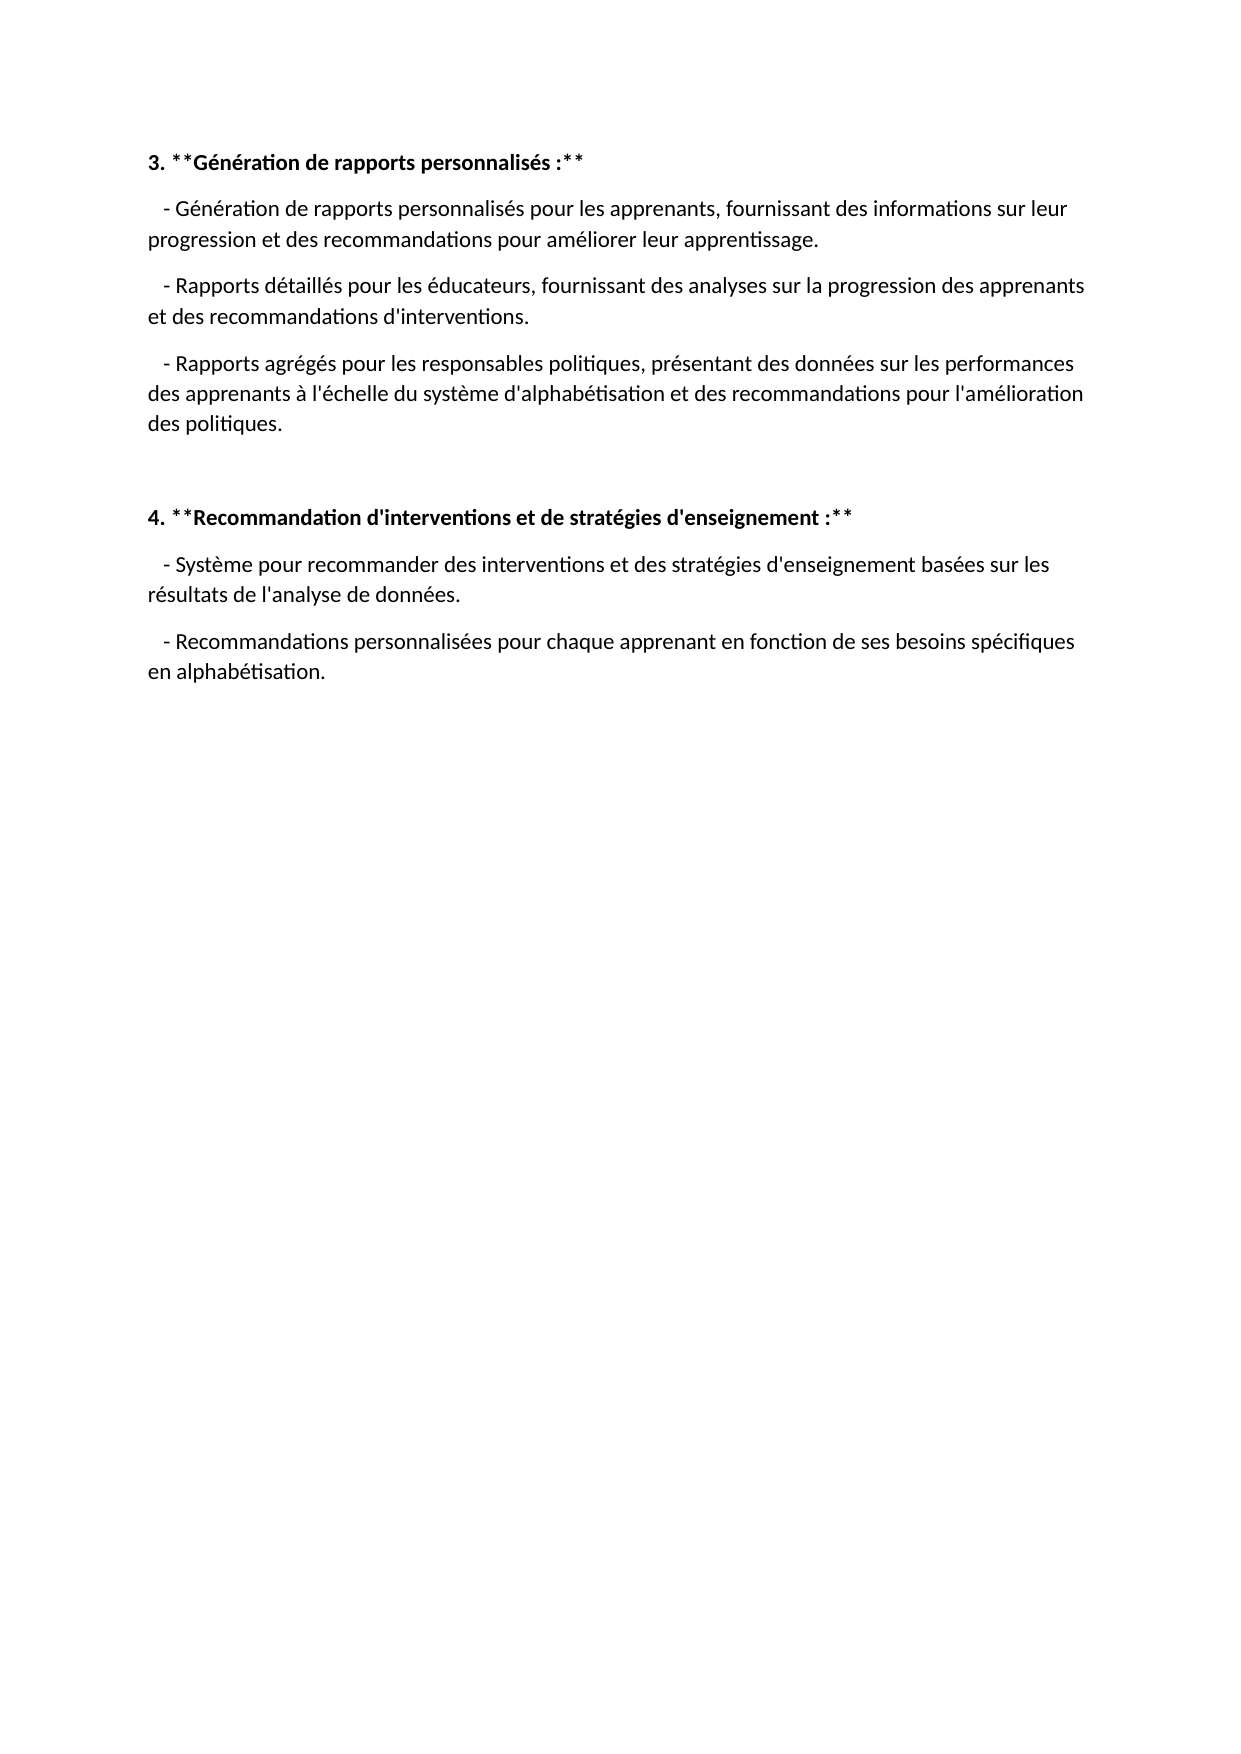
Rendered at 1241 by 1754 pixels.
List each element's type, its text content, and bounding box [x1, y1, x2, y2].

text 4. **Recommandation d'interventions et de stratégies d'enseignement :** [148, 503, 1093, 531]
text - Rapports agrégés pour les responsables politiques, présentant des données sur les performances des apprenants à l'échelle du système d'alphabétisation et des recommandations pour l'amélioration des politiques. [148, 349, 1093, 437]
text 3. **Génération de rapports personnalisés :** [148, 148, 1093, 176]
text - Système pour recommander des interventions et des stratégies d'enseignement basées sur les résultats de l'analyse de données. [148, 550, 1093, 608]
text - Recommandations personnalisées pour chaque apprenant en fonction de ses besoins spécifiques en alphabétisation. [148, 627, 1093, 685]
text - Génération de rapports personnalisés pour les apprenants, fournissant des informations sur leur progression et des recommandations pour améliorer leur apprentissage. [148, 194, 1093, 253]
text - Rapports détaillés pour les éducateurs, fournissant des analyses sur la progression des apprenants et des recommandations d'interventions. [148, 272, 1093, 330]
